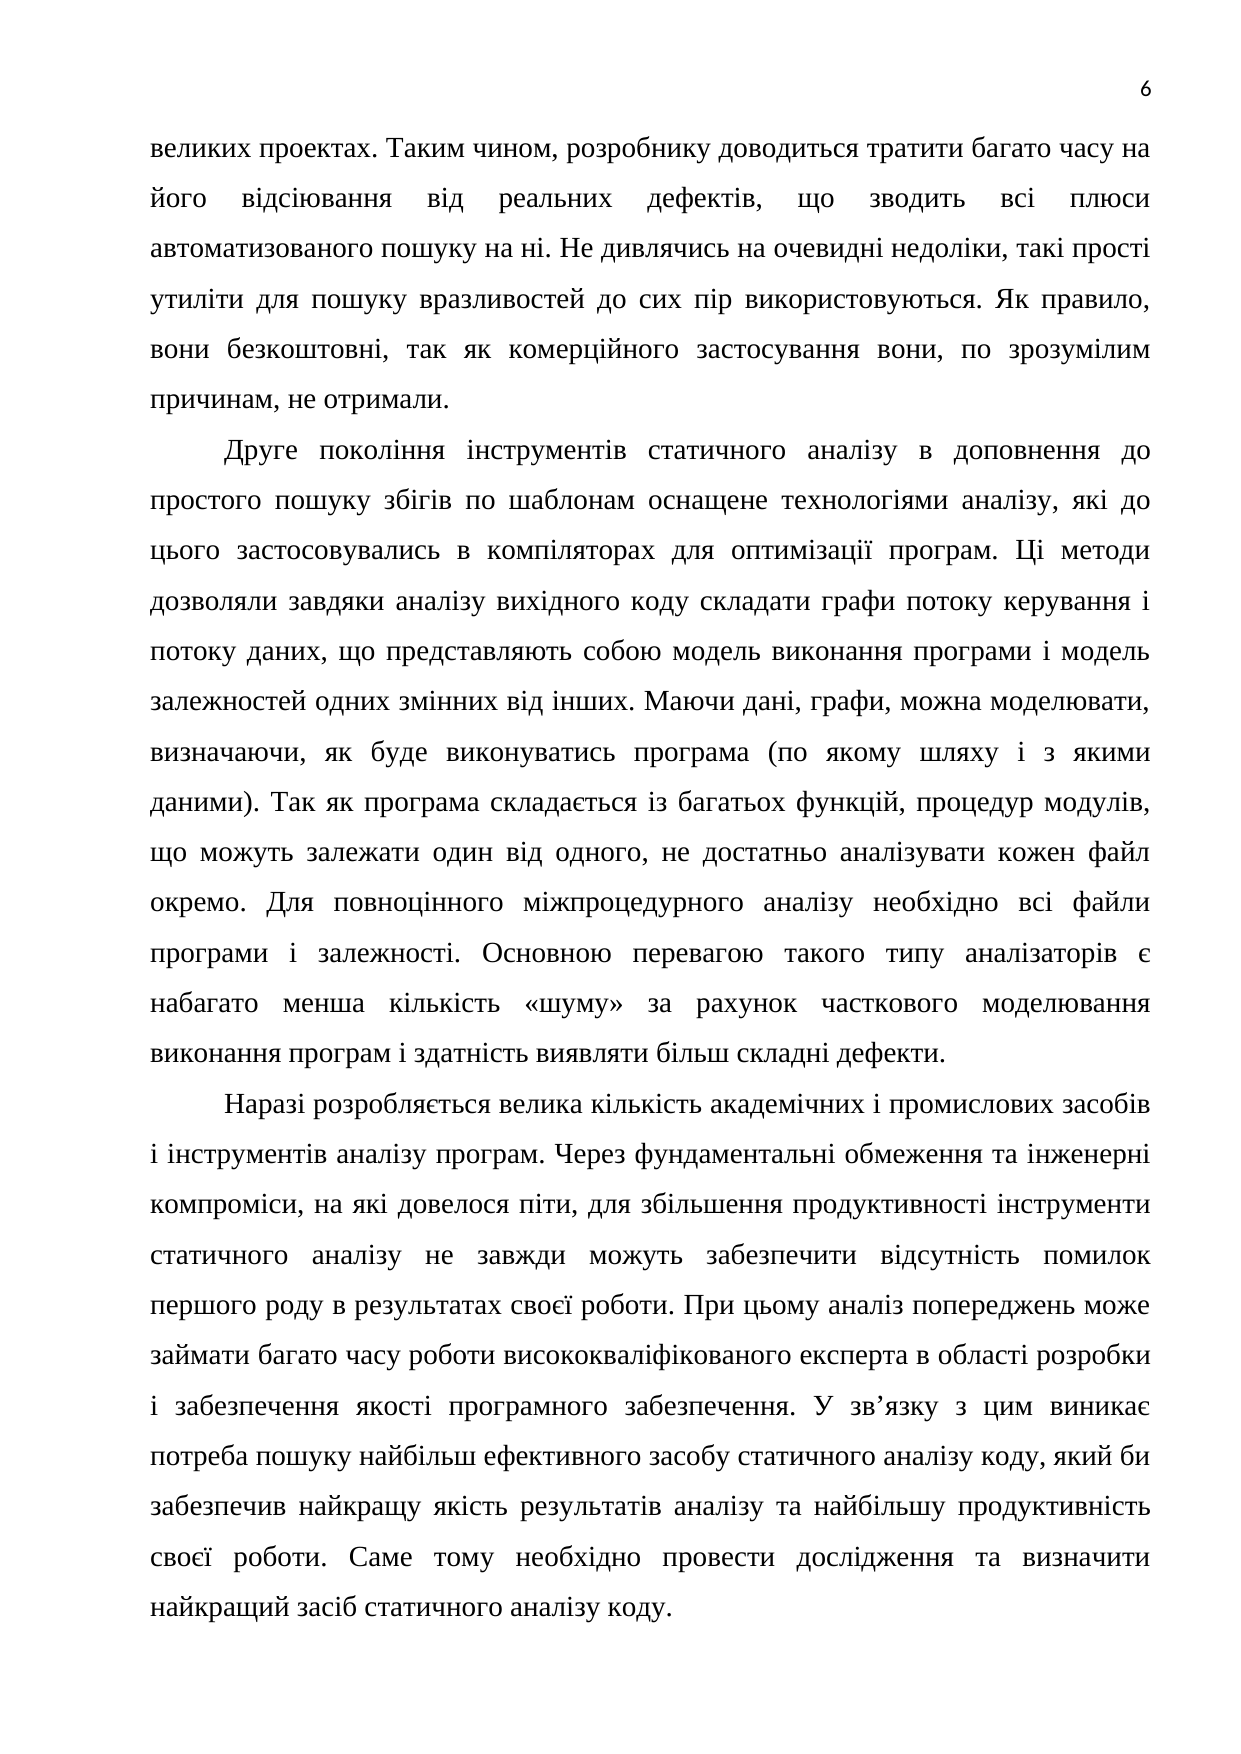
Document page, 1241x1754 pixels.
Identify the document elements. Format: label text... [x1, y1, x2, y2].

text Наразі розробляється велика кількість академічних і промислових засобів і інструментів аналізу програм. Через фундаментальні обмеження та інженерні компроміси, на які довелося піти, для збільшення продуктивності інструменти статичного аналізу не завжди можуть забезпечити відсутність помилок першого роду в результатах своєї роботи. При цьому аналіз попереджень може займати багато часу роботи висококваліфікованого експерта в області розробки і забезпечення якості програмного забезпечення. У зв’язку з цим виникає потреба пошуку найбільш ефективного засобу статичного аналізу коду, який би забезпечив найкращу якість результатів аналізу та найбільшу продуктивність своєї роботи. Саме тому необхідно провести дослідження та визначити найкращий засіб статичного аналізу коду. [150, 1086, 1152, 1622]
text Друге покоління інструментів статичного аналізу в доповнення до простого пошуку збігів по шаблонам оснащене технологіями аналізу, які до цього застосовувались в компіляторах для оптимізації програм. Ці методи дозволяли завдяки аналізу вихідного коду складати графи потоку керування і потоку даних, що представляють собою модель виконання програми і модель залежностей одних змінних від інших. Маючи дані, графи, можна моделювати, визначаючи, як буде виконуватись програма (по якому шляху і з якими даними). Так як програма складається із багатьох функцій, процедур модулів, що можуть залежати один від одного, не достатньо аналізувати кожен файл окремо. Для повноцінного міжпроцедурного аналізу необхідно всі файли програми і залежності. Основною перевагою такого типу аналізаторів є набагато менша кількість «шуму» за рахунок часткового моделювання виконання програм і здатність виявляти більш складні дефекти. [150, 432, 1152, 1069]
